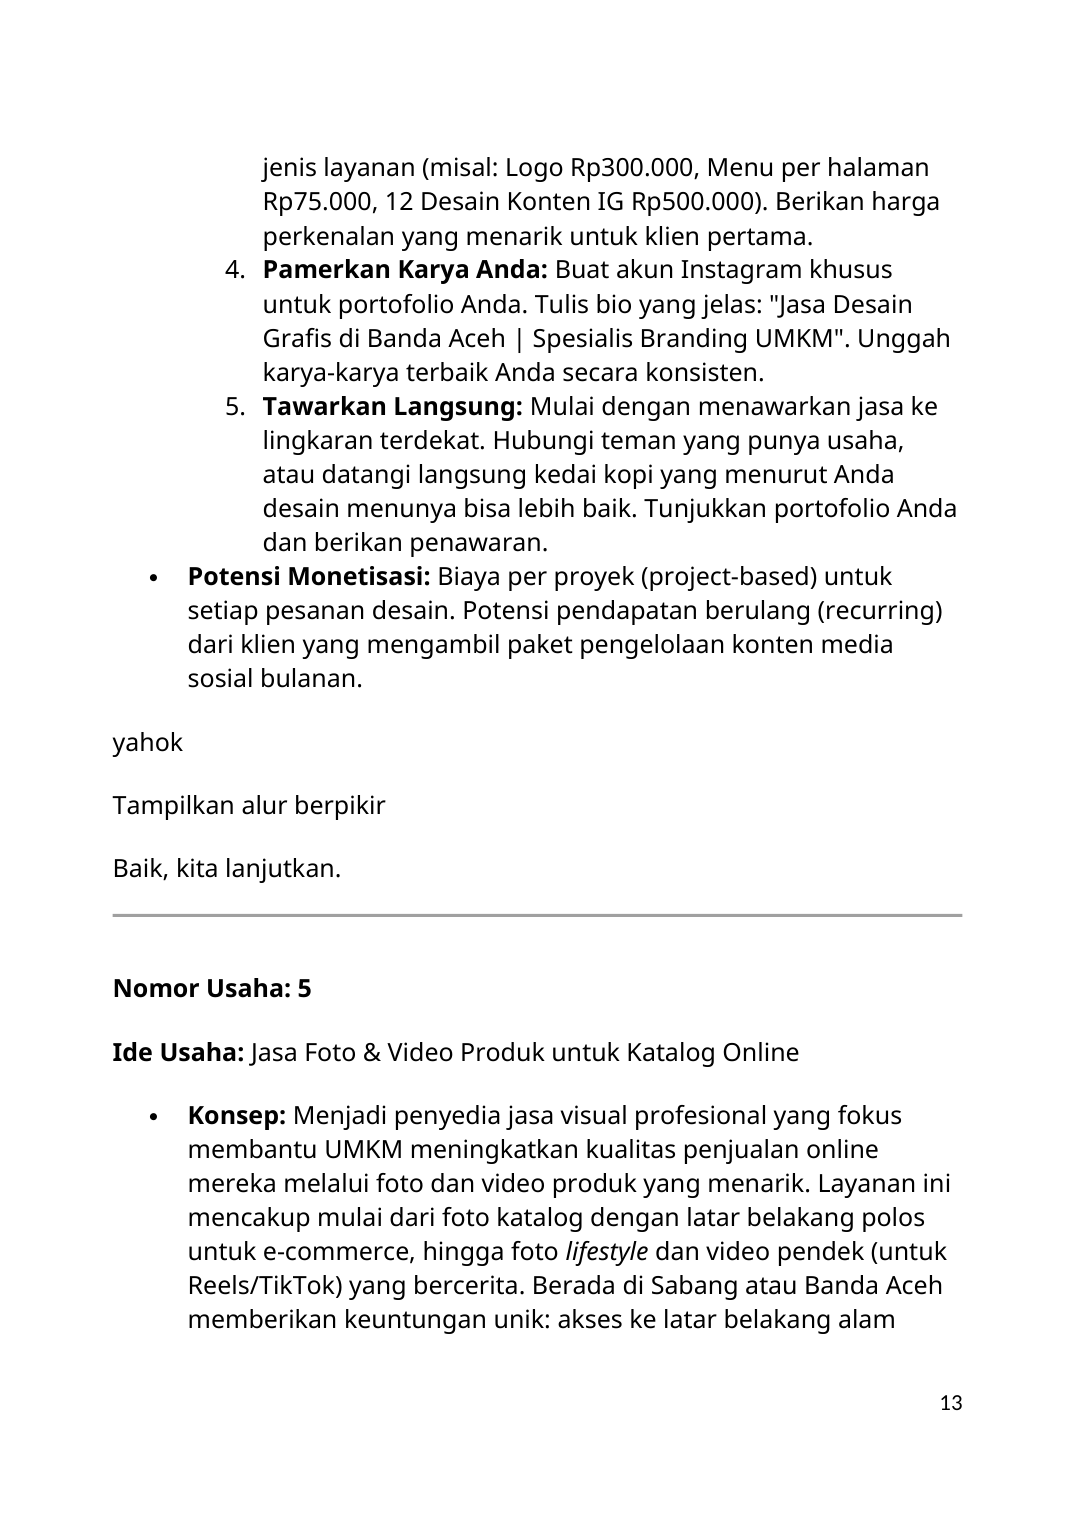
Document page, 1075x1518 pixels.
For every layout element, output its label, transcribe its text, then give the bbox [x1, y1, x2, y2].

list Potensi Monetisasi: Biaya per proyek (project-based) untuk setiap pesanan desain. Potensi pendapatan berulang (recurring) dari klien yang mengambil paket pengelolaan konten media sosial bulanan. [150, 559, 962, 695]
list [225, 150, 962, 252]
list Tawarkan Langsung: Mulai dengan menawarkan jasa ke lingkaran terdekat. Hubungi teman yang punya usaha, atau datangi langsung kedai kopi yang menurut Anda desain menunya bisa lebih baik. Tunjukkan portofolio Anda dan berikan penawaran. [225, 388, 962, 559]
text yahok [112, 724, 962, 758]
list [150, 1097, 962, 1336]
text Ide Usaha: Jasa Foto & Video Produk untuk Katalog Online [112, 1034, 962, 1068]
text Baik, kita lanjutkan. [112, 851, 962, 885]
text Nomor Usaha: 5 [112, 971, 962, 1005]
list Pamerkan Karya Anda: Buat akun Instagram khusus untuk portofolio Anda. Tulis bio yang jelas: "Jasa Desain Grafis di Banda Aceh | Spesialis Branding UMKM". Unggah karya-karya terbaik Anda secara konsisten. [225, 252, 962, 388]
text Tampilkan alur berpikir [112, 787, 962, 821]
